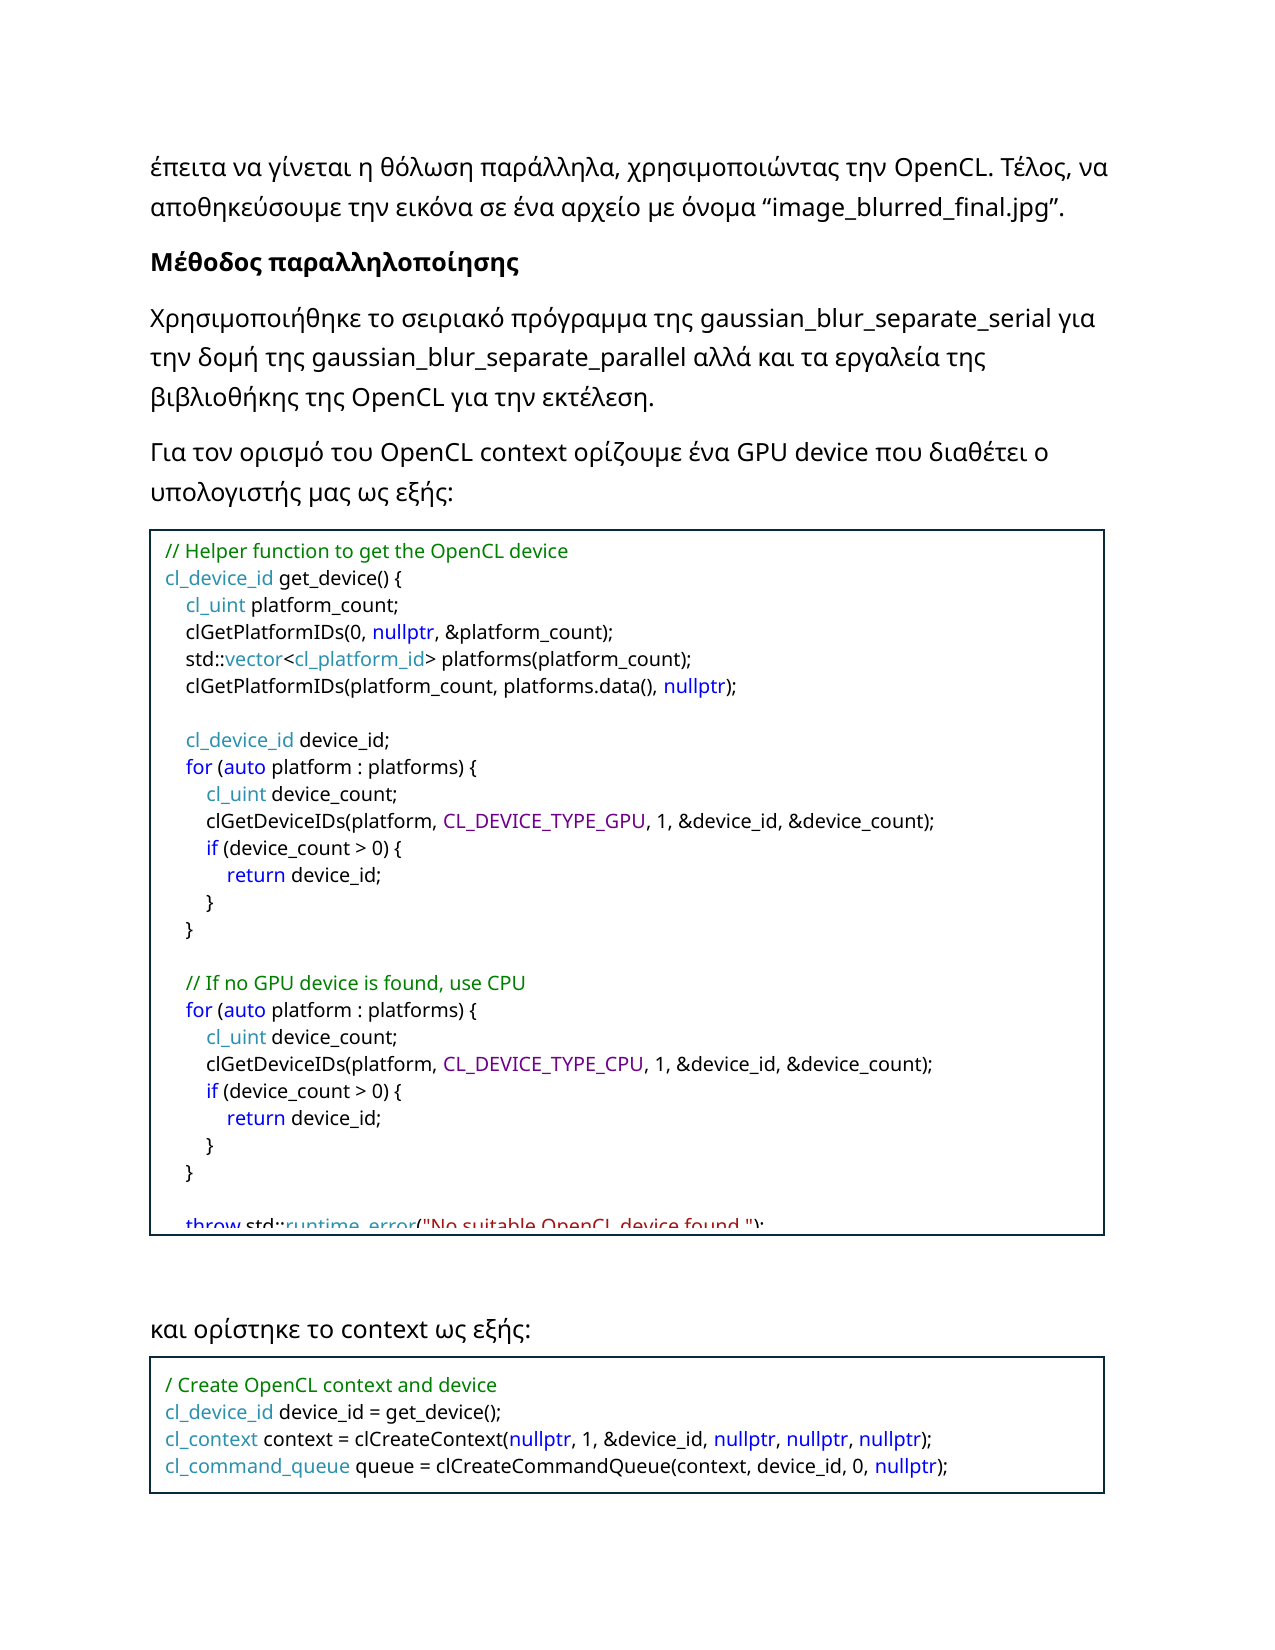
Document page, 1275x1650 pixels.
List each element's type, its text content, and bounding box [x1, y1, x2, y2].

text Για τον ορισμό του OpenCL context ορίζουμε ένα GPU device που διαθέτει ο υπολογιστής μας ως εξής: [150, 435, 1125, 508]
text Χρησιμοποιήθηκε το σειριακό πρόγραμμα της gaussian_blur_separate_serial για την δομή της gaussian_blur_separate_parallel αλλά και τα εργαλεία της βιβλιοθήκης της OpenCL για την εκτέλεση. [150, 301, 1125, 413]
text Μέθοδος παραλληλοποίησης [150, 245, 1125, 279]
text και ορίστηκε το context ως εξής: [150, 1312, 1125, 1385]
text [150, 150, 1125, 223]
